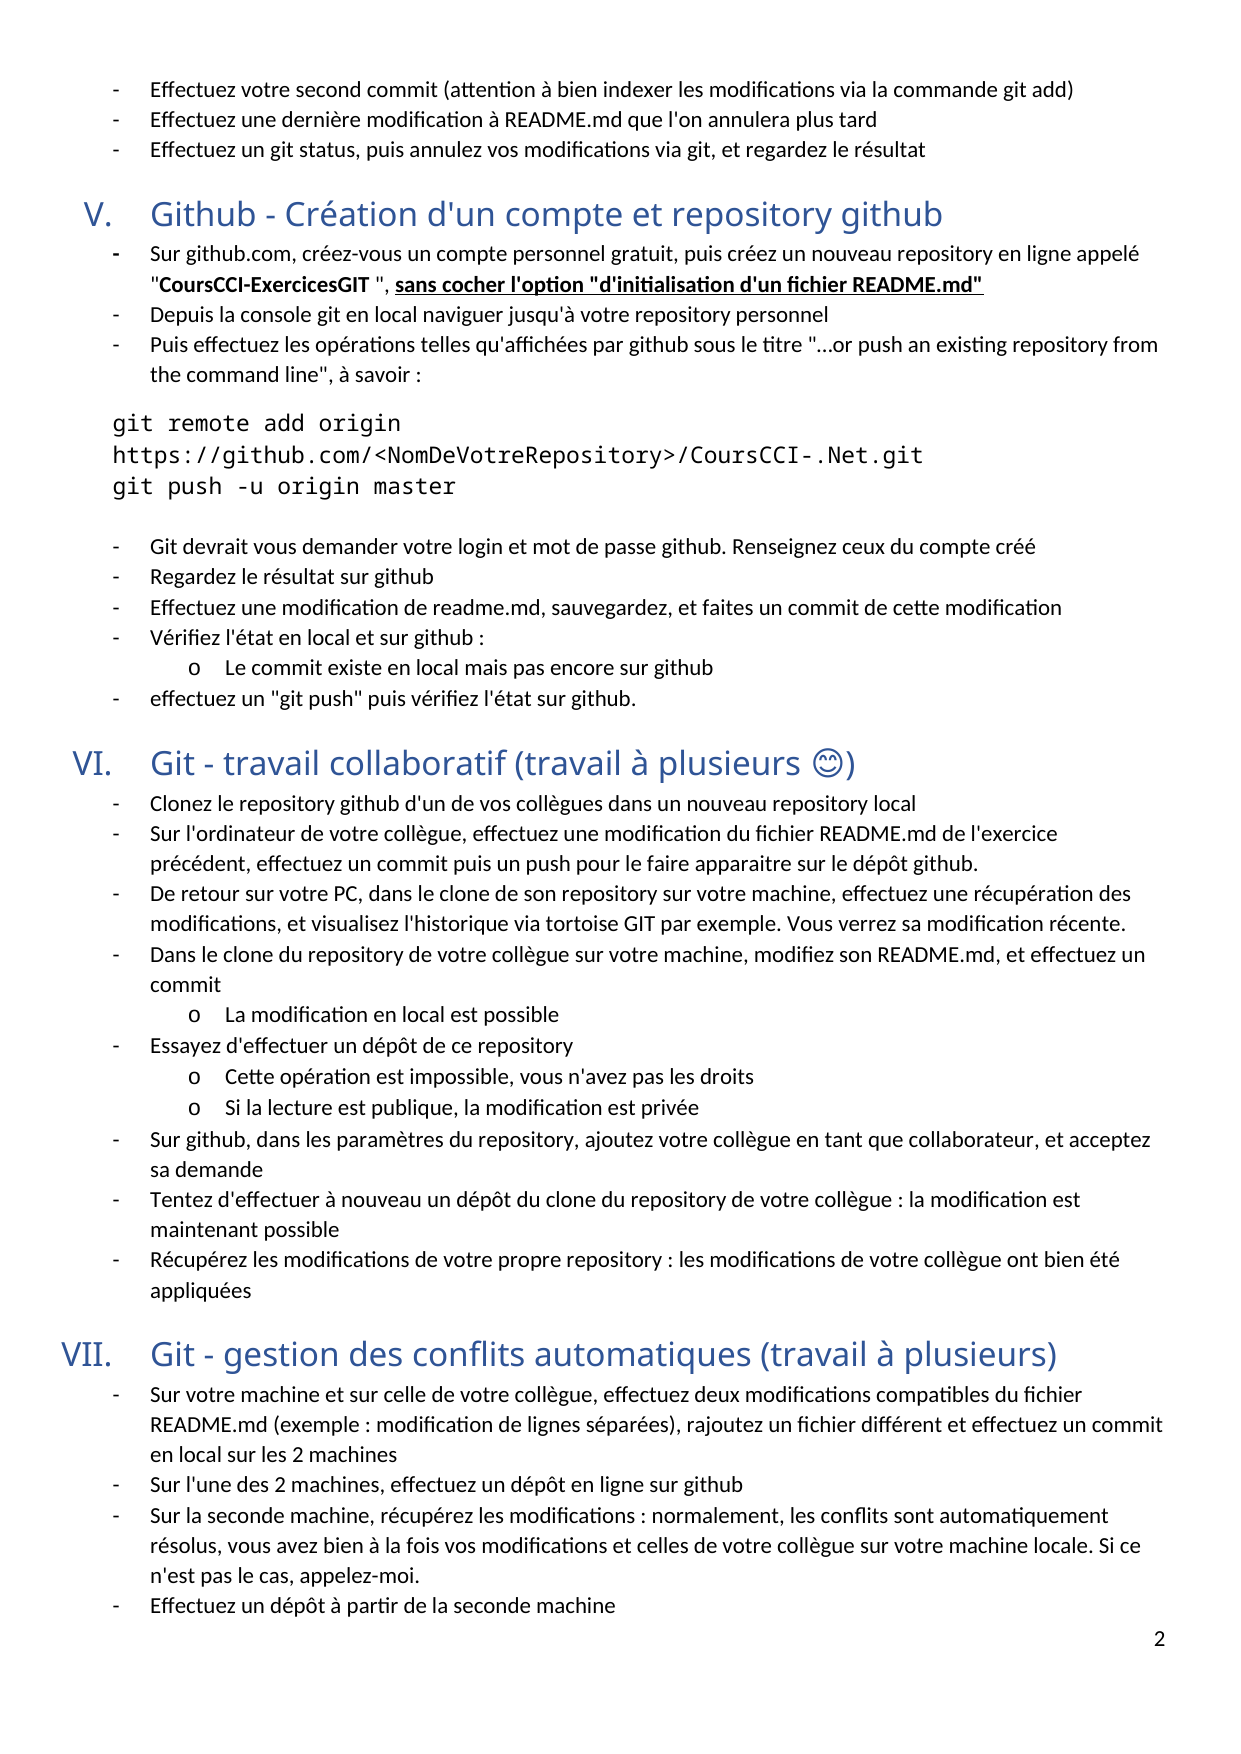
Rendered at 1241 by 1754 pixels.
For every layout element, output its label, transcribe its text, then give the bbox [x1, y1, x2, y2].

list Depuis la console git en local naviguer jusqu'à votre repository personnel [112, 300, 1165, 328]
list Sur l'ordinateur de votre collègue, effectuez une modification du fichier README.md de l'exercice précédent, effectuez un commit puis un push pour le faire apparaitre sur le dépôt github. [112, 819, 1165, 877]
list Récupérez les modifications de votre propre repository : les modifications de votre collègue ont bien été appliquées [112, 1246, 1165, 1304]
subtitle Git - gestion des conflits automatiques (travail à plusieurs) [112, 1331, 1165, 1376]
list Essayez d'effectuer un dépôt de ce repository [112, 1032, 1165, 1060]
list Puis effectuez les opérations telles qu'affichées par github sous le titre "…or push an existing repository from the command line", à savoir : [112, 330, 1165, 388]
list Cette opération est impossible, vous n'avez pas les droits [187, 1062, 1165, 1091]
list Effectuez une dernière modification à README.md que l'on annulera plus tard [112, 105, 1165, 133]
list De retour sur votre PC, dans le clone de son repository sur votre machine, effectuez une récupération des modifications, et visualisez l'historique via tortoise GIT par exemple. Vous verrez sa modification récente. [112, 879, 1165, 938]
list Effectuez une modification de readme.md, sauvegardez, et faites un commit de cette modification [112, 593, 1165, 621]
list Dans le clone du repository de votre collègue sur votre machine, modifiez son README.md, et effectuez un commit [112, 940, 1165, 998]
list Effectuez votre second commit (attention à bien indexer les modifications via la commande git add) [112, 75, 1165, 103]
list Sur github.com, créez-vous un compte personnel gratuit, puis créez un nouveau repository en ligne appelé "CoursCCI-ExercicesGIT ", sans cocher l'option "d'initialisation d'un fichier README.md" [112, 239, 1165, 298]
list Clonez le repository github d'un de vos collègues dans un nouveau repository local [112, 789, 1165, 817]
list Git devrait vous demander votre login et mot de passe github. Renseignez ceux du compte créé [112, 532, 1165, 560]
list Effectuez un dépôt à partir de la seconde machine [112, 1591, 1165, 1619]
list La modification en local est possible [187, 1000, 1165, 1029]
text git remote add origin https://github.com/<NomDeVotreRepository>/CoursCCI-.Net.git [112, 407, 1165, 470]
list Si la lecture est publique, la modification est privée [187, 1093, 1165, 1122]
list Effectuez un git status, puis annulez vos modifications via git, et regardez le résultat [112, 135, 1165, 163]
list Tentez d'effectuer à nouveau un dépôt du clone du repository de votre collègue : la modification est maintenant possible [112, 1185, 1165, 1243]
list Vérifiez l'état en local et sur github : [112, 623, 1165, 651]
list Sur votre machine et sur celle de votre collègue, effectuez deux modifications compatibles du fichier README.md (exemple : modification de lignes séparées), rajoutez un fichier différent et effectuez un commit en local sur les 2 machines [112, 1380, 1165, 1468]
list Sur github, dans les paramètres du repository, ajoutez votre collègue en tant que collaborateur, et acceptez sa demande [112, 1125, 1165, 1183]
list Sur l'une des 2 machines, effectuez un dépôt en ligne sur github [112, 1471, 1165, 1499]
text git push -u origin master [112, 470, 1165, 501]
list Le commit existe en local mais pas encore sur github [187, 653, 1165, 682]
list Regardez le résultat sur github [112, 562, 1165, 591]
list Sur la seconde machine, récupérez les modifications : normalement, les conflits sont automatiquement résolus, vous avez bien à la fois vos modifications et celles de votre collègue sur votre machine locale. Si ce n'est pas le cas, appelez-moi. [112, 1501, 1165, 1589]
subtitle Git - travail collaboratif (travail à plusieurs ) [112, 740, 1165, 785]
subtitle Github - Création d'un compte et repository github [112, 191, 1165, 236]
list effectuez un "git push" puis vérifiez l'état sur github. [112, 684, 1165, 713]
